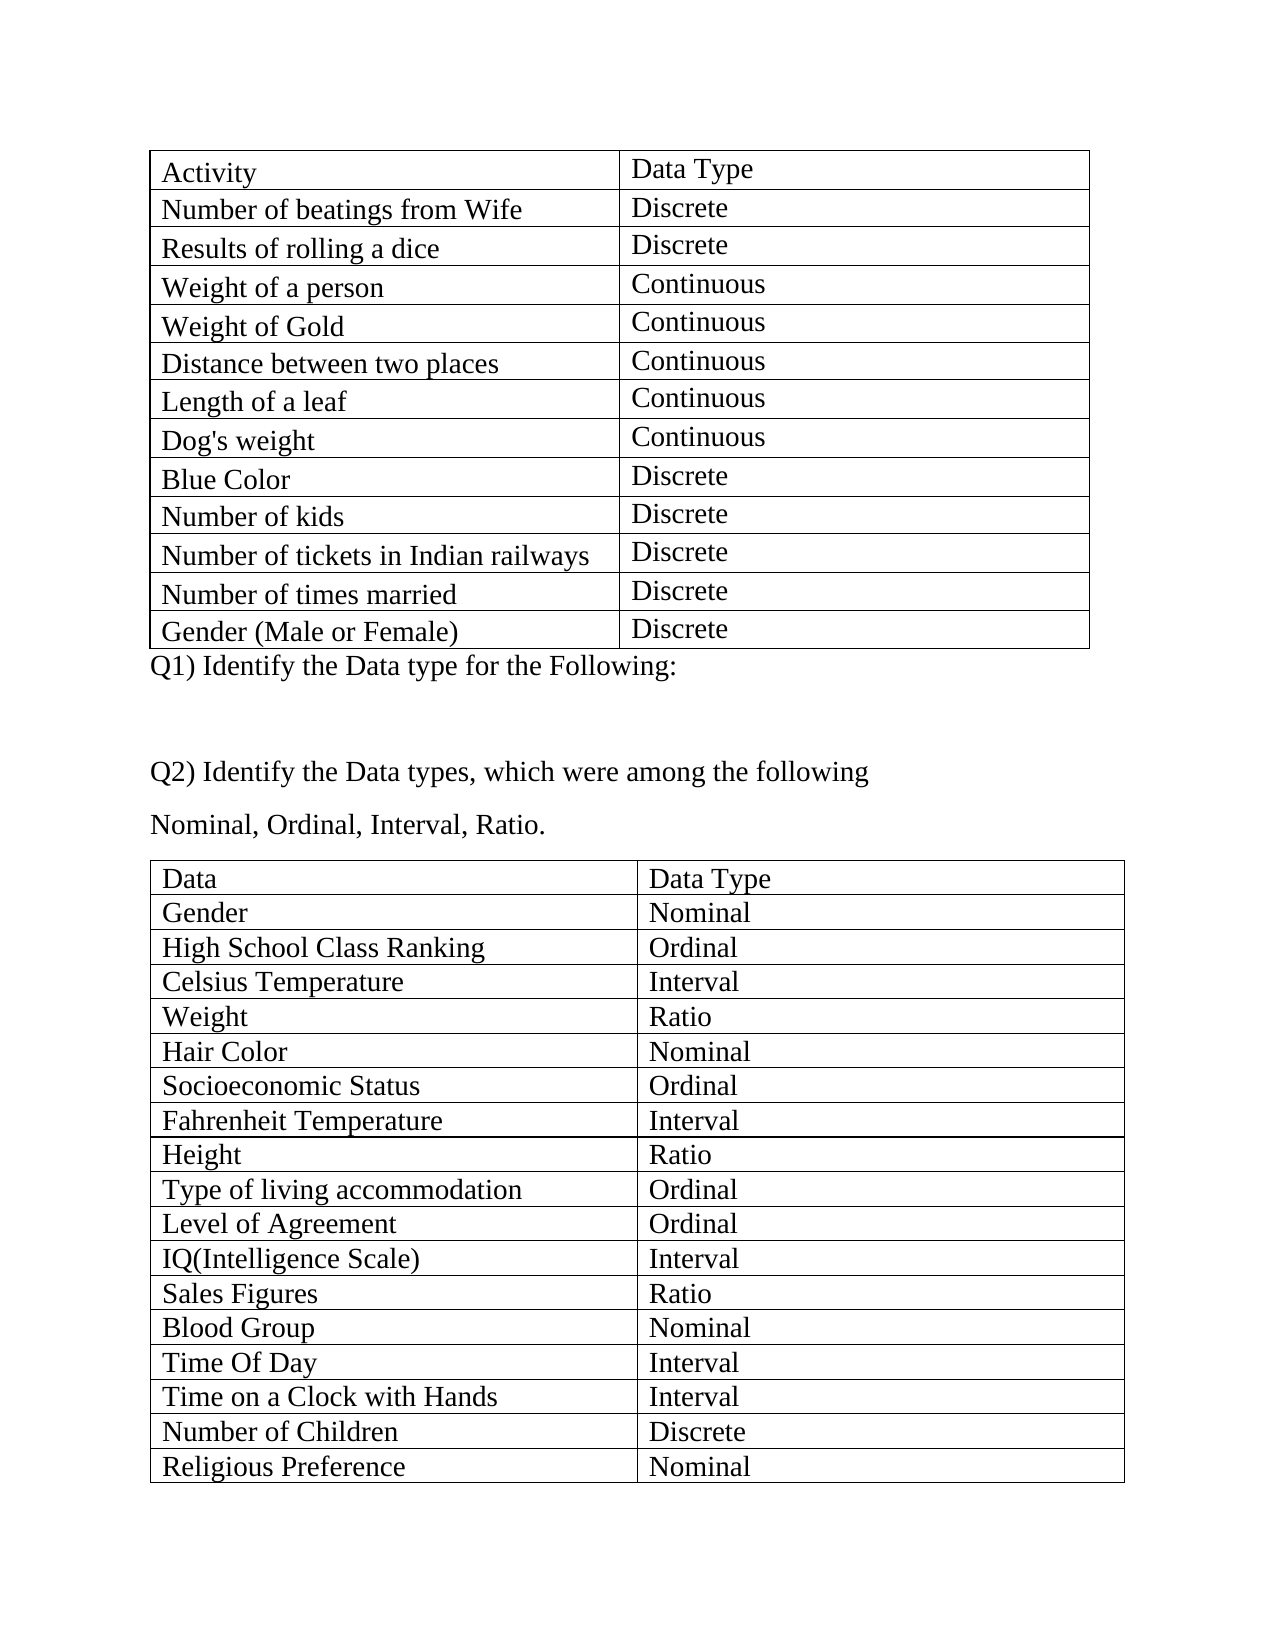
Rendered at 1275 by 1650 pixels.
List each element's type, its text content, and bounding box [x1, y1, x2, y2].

table_cell Sales Figures [151, 1276, 637, 1309]
table_cell Continuous [620, 305, 1089, 342]
table_cell Continuous [620, 343, 1089, 379]
text Q2) Identify the Data types, which were among the following [150, 754, 1125, 788]
table_cell Continuous [620, 419, 1089, 457]
table_cell Weight [151, 999, 637, 1033]
table_cell Level of Agreement [151, 1207, 637, 1240]
table_cell Weight of Gold [151, 305, 619, 342]
table_cell Discrete [620, 534, 1089, 572]
table_cell Religious Preference [151, 1449, 637, 1482]
table_cell Ordinal [638, 1068, 1124, 1102]
table_cell Number of Children [151, 1414, 637, 1448]
table_cell IQ(Intelligence Scale) [151, 1241, 637, 1275]
table_header Data Type [620, 151, 1089, 189]
table_cell Number of times married [151, 573, 619, 610]
table_header Data [151, 861, 637, 894]
table_cell Ratio [638, 1138, 1124, 1171]
table_cell Weight of a person [151, 266, 619, 303]
table_cell Continuous [620, 380, 1089, 418]
table_cell Nominal [638, 1449, 1124, 1482]
table_cell Results of rolling a dice [151, 227, 619, 265]
table_cell Celsius Temperature [151, 965, 637, 998]
table_cell Hair Color [151, 1034, 637, 1067]
table_cell Nominal [638, 1034, 1124, 1067]
table_cell Interval [638, 1241, 1124, 1275]
table_cell Ordinal [638, 1207, 1124, 1240]
table_cell Discrete [620, 497, 1089, 533]
table_cell Ratio [638, 1276, 1124, 1309]
table_cell Ratio [638, 999, 1124, 1033]
table_cell Continuous [620, 266, 1089, 303]
table_cell Nominal [638, 895, 1124, 929]
table_cell Interval [638, 1380, 1124, 1413]
table_cell Interval [638, 1345, 1124, 1378]
table_cell High School Class Ranking [151, 930, 637, 963]
table_cell Dog's weight [151, 419, 619, 457]
table_cell Fahrenheit Temperature [151, 1103, 637, 1136]
table_cell Distance between two places [151, 343, 619, 379]
table_cell Discrete [620, 611, 1089, 647]
table_cell Type of living accommodation [151, 1172, 637, 1206]
table_cell Length of a leaf [151, 380, 619, 418]
table_cell Interval [638, 1103, 1124, 1136]
table_cell Number of beatings from Wife [151, 190, 619, 226]
table_header Activity [151, 151, 619, 189]
table_cell Gender [151, 895, 637, 929]
text Q1) Identify the Data type for the Following: [150, 648, 1125, 682]
table_cell Discrete [620, 227, 1089, 265]
table_cell Discrete [638, 1414, 1124, 1448]
table_cell Height [151, 1138, 637, 1171]
table_cell Interval [638, 965, 1124, 998]
table_cell Ordinal [638, 1172, 1124, 1206]
table_cell Gender (Male or Female) [151, 611, 619, 647]
text Nominal, Ordinal, Interval, Ratio. [150, 807, 1125, 841]
table_header Data Type [638, 861, 1124, 894]
table_cell Time on a Clock with Hands [151, 1380, 637, 1413]
table_cell Nominal [638, 1310, 1124, 1344]
table_cell Socioeconomic Status [151, 1068, 637, 1102]
table_cell Discrete [620, 573, 1089, 610]
table_cell Blood Group [151, 1310, 637, 1344]
table_cell Blue Color [151, 458, 619, 496]
table_cell Time Of Day [151, 1345, 637, 1378]
table_cell Number of kids [151, 497, 619, 533]
table_cell Discrete [620, 458, 1089, 496]
table_cell Number of tickets in Indian railways [151, 534, 619, 572]
table_cell Ordinal [638, 930, 1124, 963]
table_cell Discrete [620, 190, 1089, 226]
